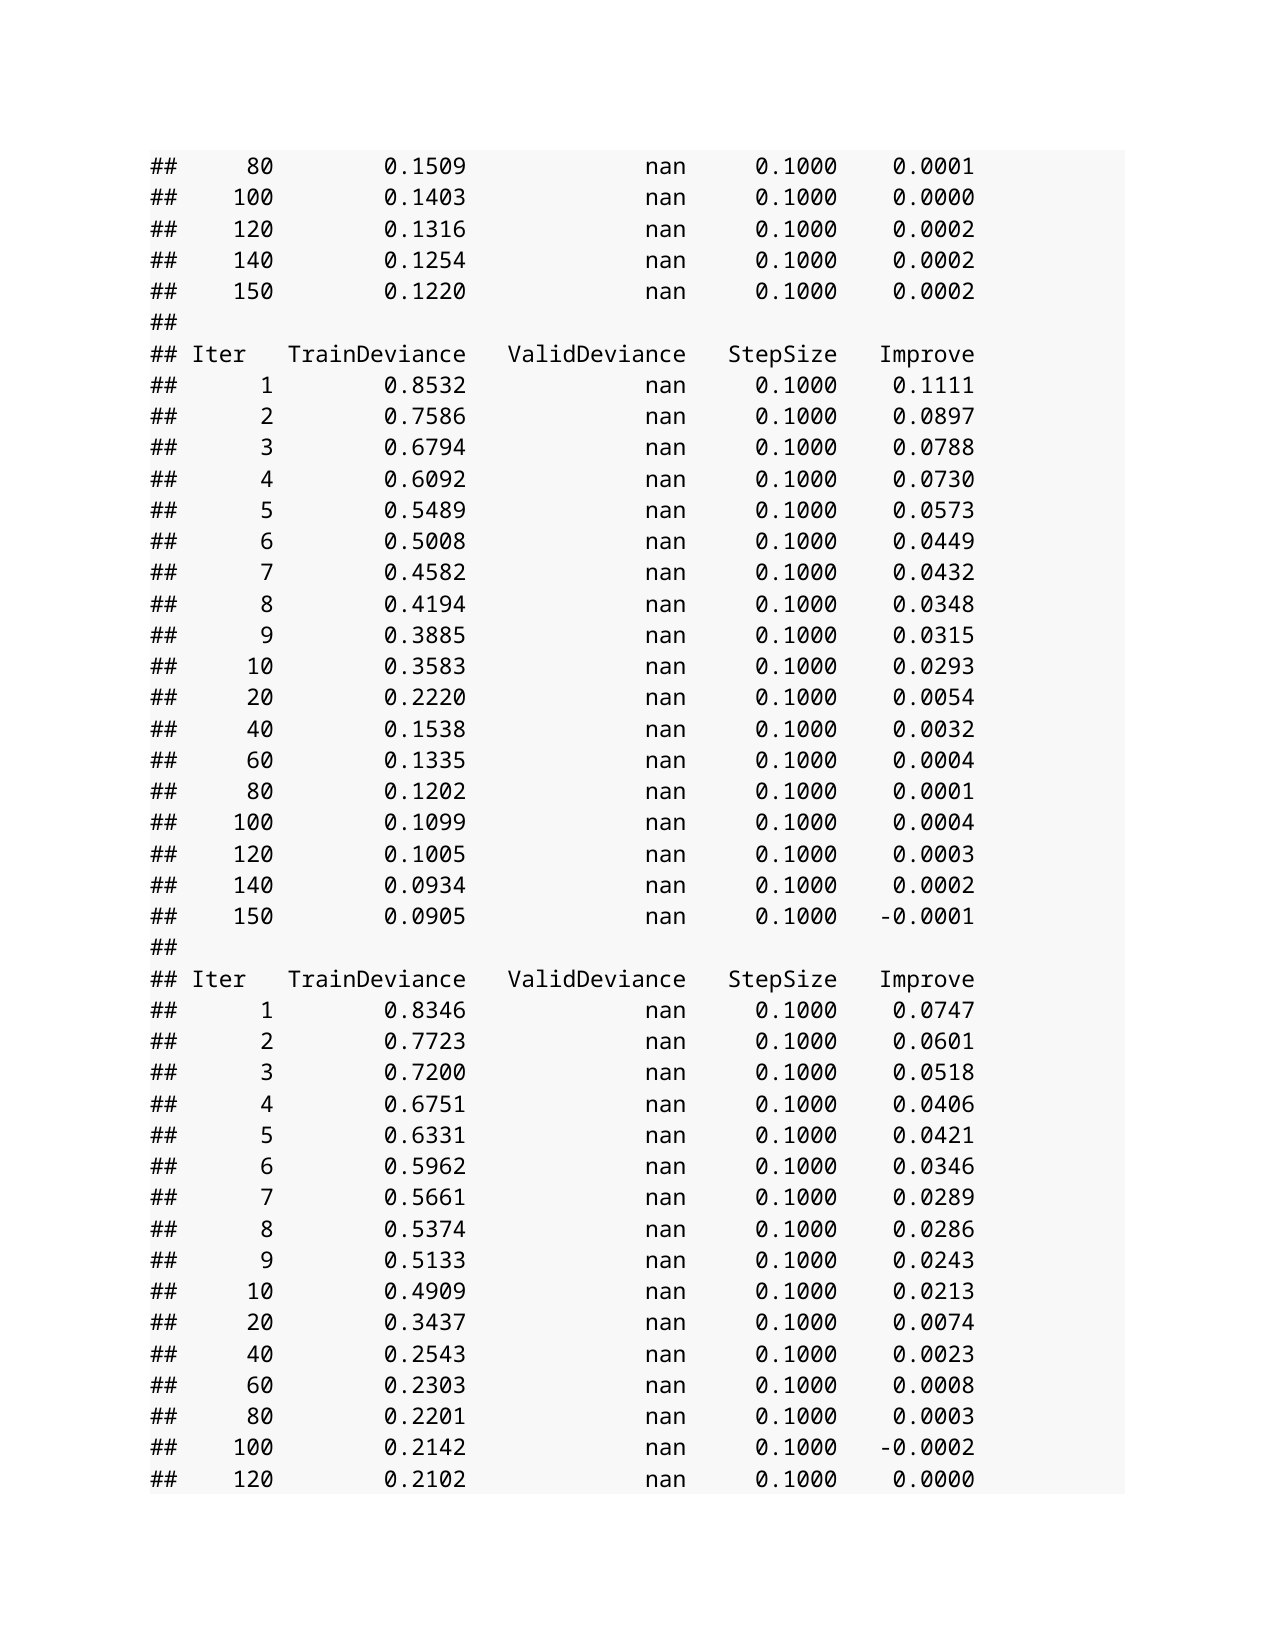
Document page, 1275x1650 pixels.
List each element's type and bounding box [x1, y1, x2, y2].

text [150, 150, 1125, 1494]
